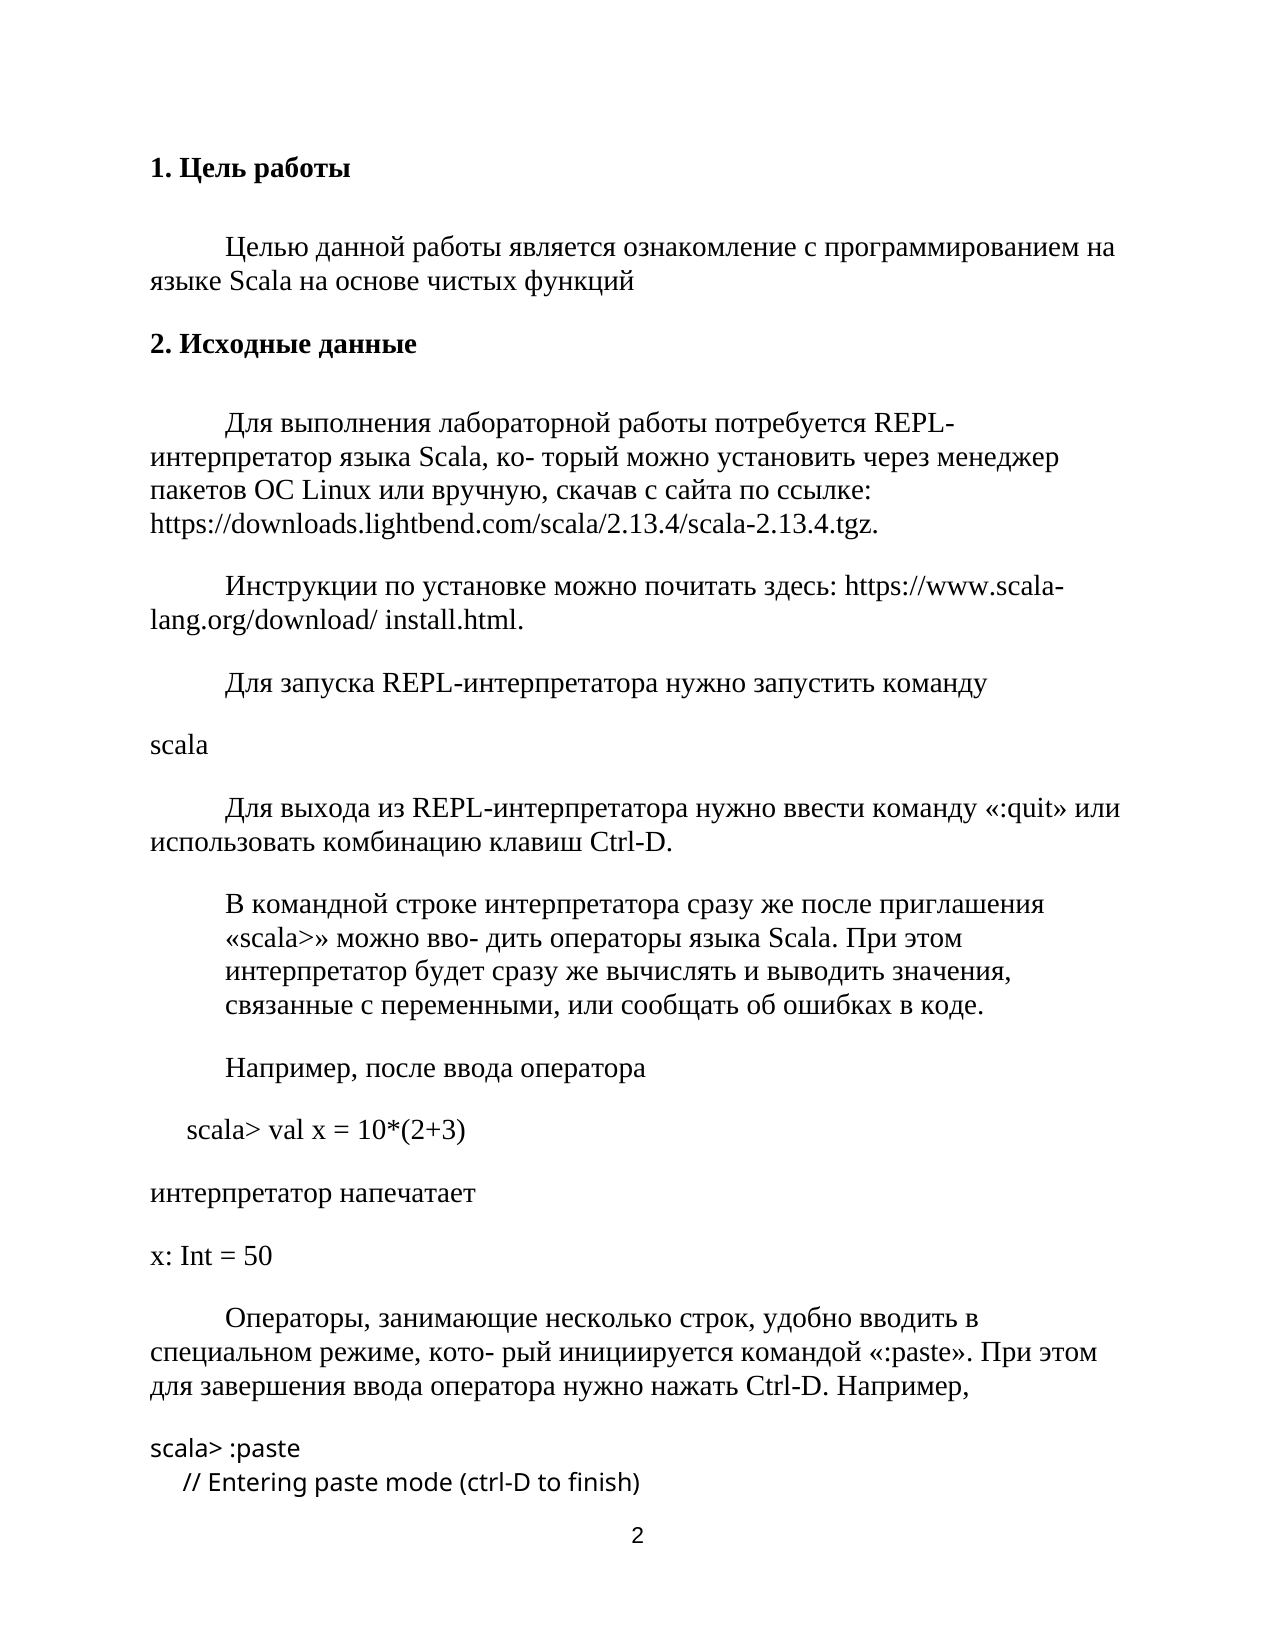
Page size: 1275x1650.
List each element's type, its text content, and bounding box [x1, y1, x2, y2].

text scala [150, 727, 1125, 761]
subtitle 1. Цель работы [150, 150, 1125, 183]
subtitle 2. Исходные данные [150, 326, 1125, 359]
text интерпретатор напечатает [150, 1175, 1125, 1209]
text scala> val x = 10*(2+3) [150, 1112, 1125, 1146]
text В командной строке интерпретатора сразу же после приглашения «scala>» можно вво- дить операторы языка Scala. При этом интерпретатор будет сразу же вычислять и выводить значения, связанные с переменными, или сообщать об ошибках в коде. [225, 886, 1125, 1021]
text // Entering paste mode (ctrl-D to finish) [150, 1464, 1125, 1498]
text Для запуска REPL-интерпретатора нужно запустить команду [150, 665, 1125, 698]
text Операторы, занимающие несколько строк, удобно вводить в специальном режиме, кото- рый инициируется командой «:paste». При этом для завершения ввода оператора нужно нажать Ctrl-D. Например, [150, 1301, 1125, 1401]
text x: Int = 50 [150, 1238, 1125, 1271]
text Например, после ввода оператора [150, 1050, 1125, 1083]
text Для выхода из REPL-интерпретатора нужно ввести команду «:quit» или использовать комбинацию клавиш Ctrl-D. [150, 790, 1125, 857]
text scala> :paste [150, 1430, 1125, 1464]
text Целью данной работы является ознакомление с программированием на языке Scala на основе чистых функций [150, 229, 1125, 297]
text Инструкции по установке можно почитать здесь: https://www.scala-lang.org/download/ install.html. [150, 568, 1125, 636]
text Для выполнения лабораторной работы потребуется REPL-интерпретатор языка Scala, ко- торый можно установить через менеджер пакетов ОС Linux или вручную, скачав с сайта по ссылке: https://downloads.lightbend.com/scala/2.13.4/scala-2.13.4.tgz. [150, 405, 1125, 539]
